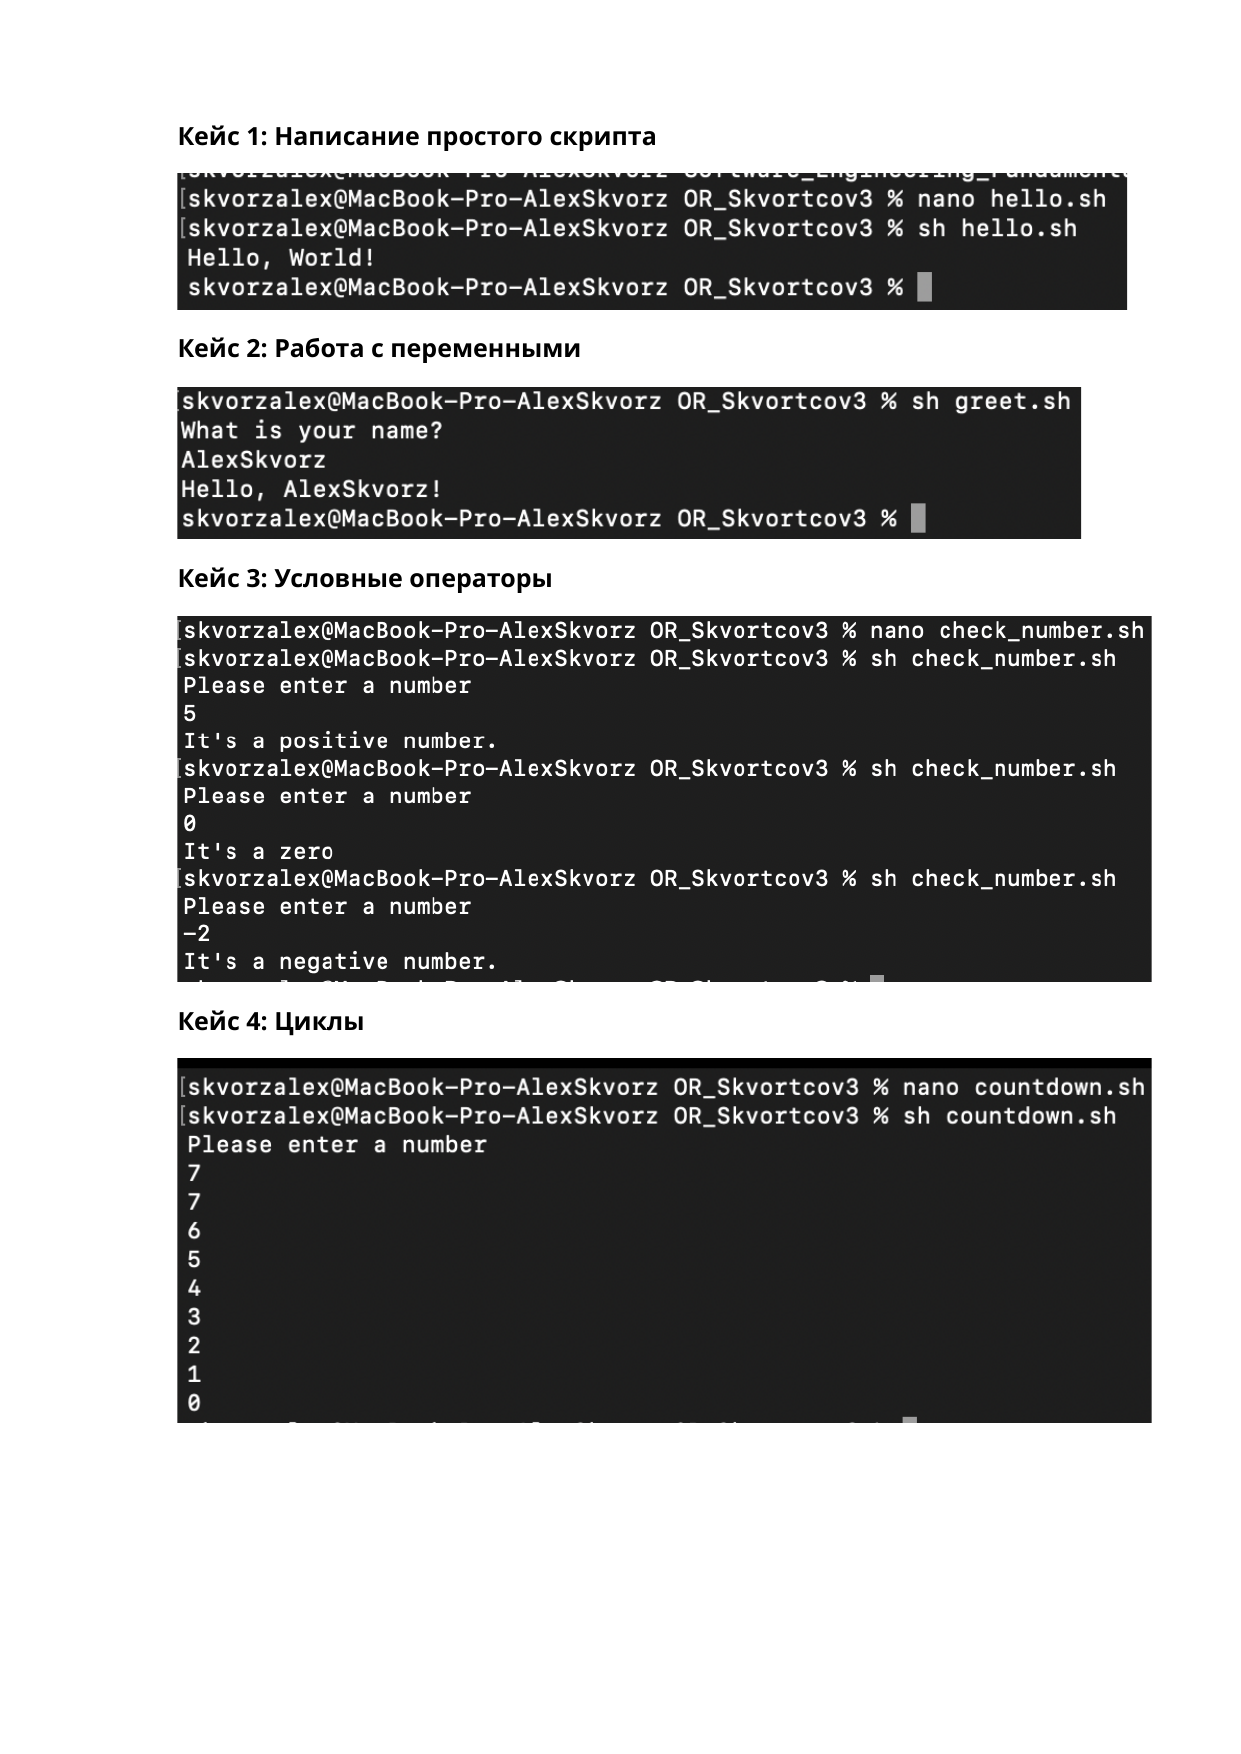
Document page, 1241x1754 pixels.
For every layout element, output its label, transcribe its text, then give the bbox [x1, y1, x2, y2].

picture [177, 1058, 1152, 1423]
text Кейс 1: Написание простого скрипта [177, 118, 1152, 152]
text Кейс 3: Условные операторы [177, 561, 1152, 595]
picture [177, 173, 1128, 310]
picture [177, 387, 1082, 539]
picture [177, 616, 1152, 982]
text Кейс 4: Циклы [177, 1003, 1152, 1037]
text Кейс 2: Работа с переменными [177, 331, 1152, 365]
